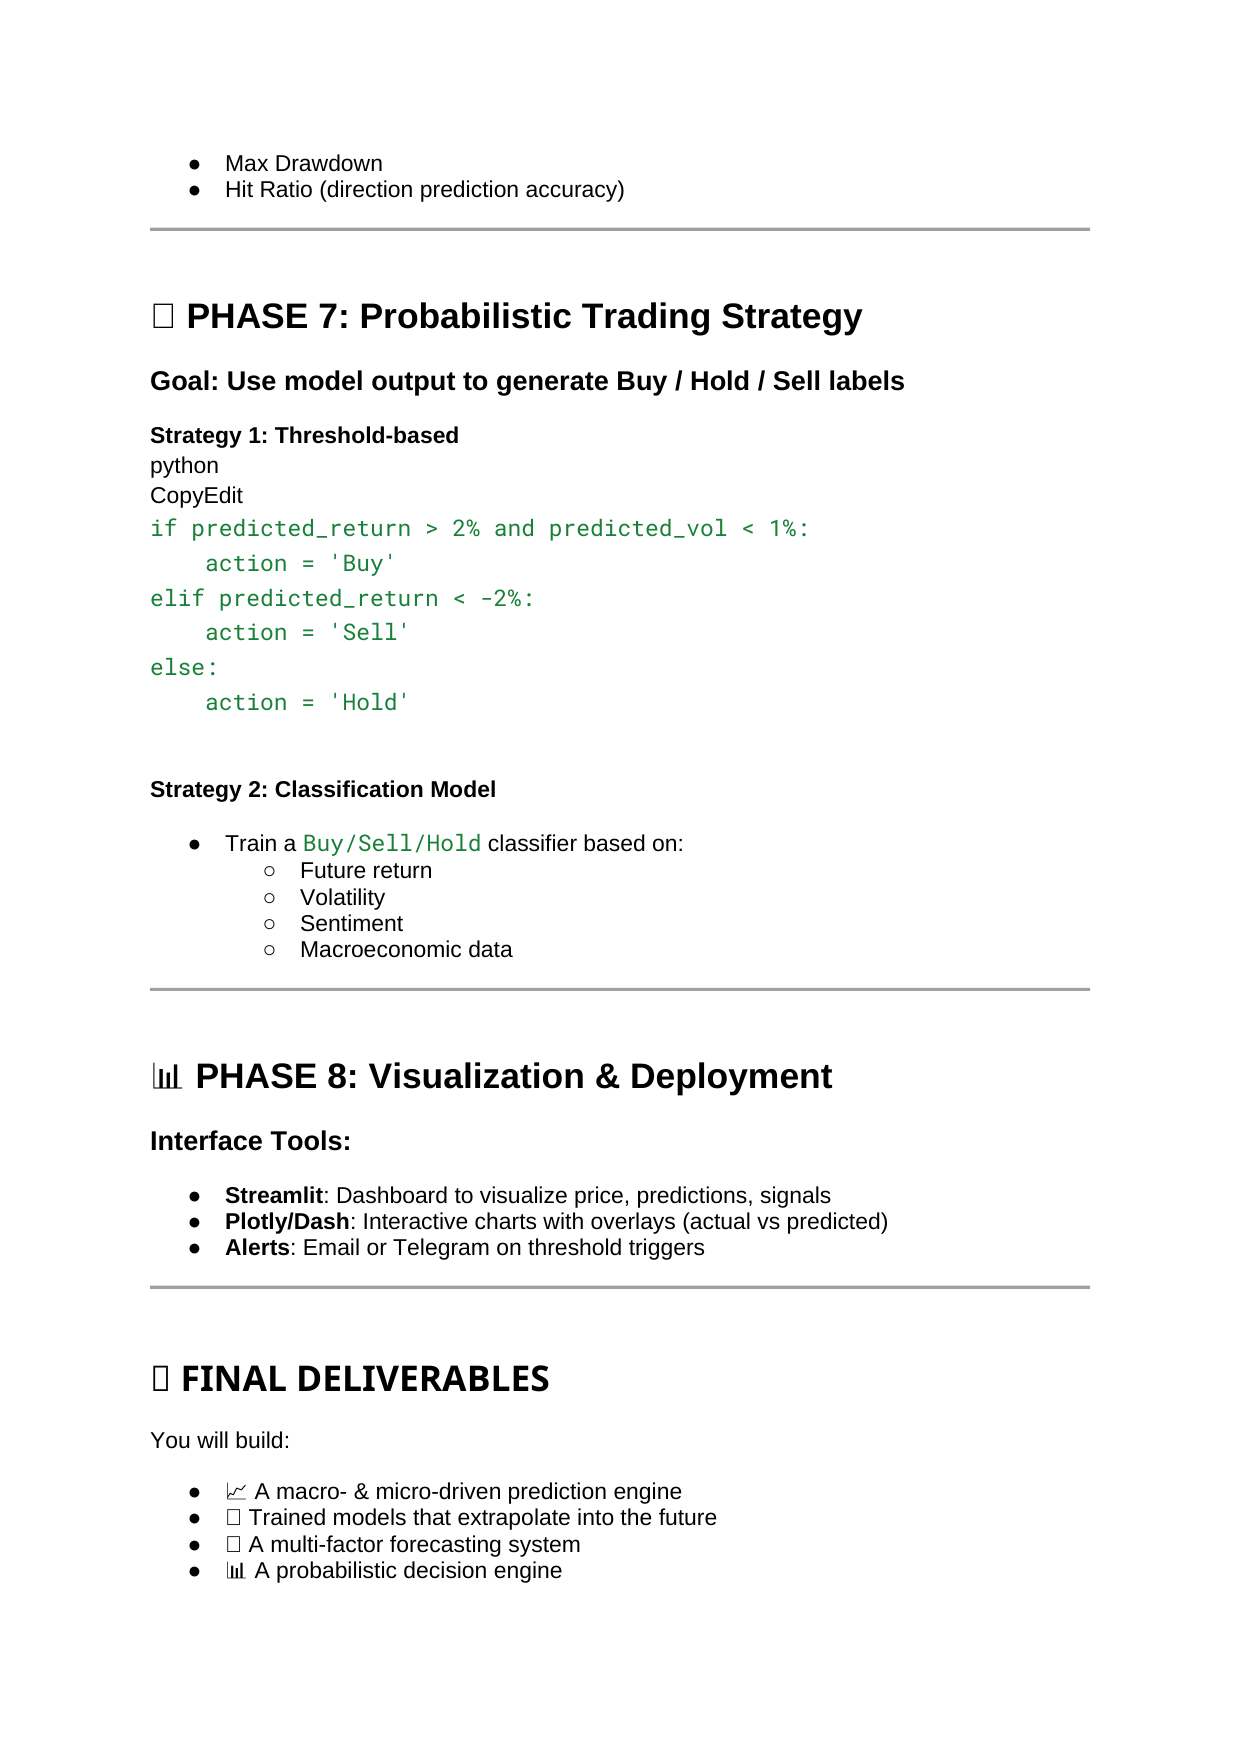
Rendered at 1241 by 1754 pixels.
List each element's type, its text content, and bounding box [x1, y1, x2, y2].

subtitle 📊 PHASE 8: Visualization & Deployment [150, 1056, 1090, 1096]
list Plotly/Dash: Interactive charts with overlays (actual vs predicted) [187, 1208, 1090, 1234]
list 📈 A macro- & micro-driven prediction engine [187, 1478, 1090, 1504]
subtitle 🧮 PHASE 7: Probabilistic Trading Strategy [150, 295, 1090, 336]
text else: [150, 651, 1090, 681]
text CopyEdit [150, 482, 1090, 509]
subtitle Strategy 2: Classification Model [150, 776, 1090, 802]
list Hit Ratio (direction prediction accuracy) [187, 176, 1090, 203]
subtitle Interface Tools: [150, 1125, 1090, 1157]
list Train a Buy/Sell/Hold classifier based on: [187, 827, 1090, 857]
text if predicted_return > 2% and predicted_vol < 1%: [150, 512, 1090, 543]
text action = 'Buy' [150, 547, 1090, 577]
list Volatility [262, 884, 1090, 910]
list Streamlit: Dashboard to visualize price, predictions, signals [187, 1182, 1090, 1208]
list 🧮 A multi-factor forecasting system [187, 1531, 1090, 1557]
text action = 'Hold' [150, 686, 1090, 716]
text elif predicted_return < -2%: [150, 582, 1090, 612]
text You will build: [150, 1427, 1090, 1453]
subtitle Goal: Use model output to generate Buy / Hold / Sell labels [150, 365, 1090, 397]
subtitle Strategy 1: Threshold-based [150, 422, 1090, 448]
list Max Drawdown [187, 150, 1090, 176]
text action = 'Sell' [150, 617, 1090, 647]
subtitle ✅ FINAL DELIVERABLES [150, 1353, 1090, 1402]
text python [150, 452, 1090, 478]
list 📊 A probabilistic decision engine [187, 1557, 1090, 1583]
list Alerts: Email or Telegram on threshold triggers [187, 1234, 1090, 1261]
list Sentiment [262, 910, 1090, 936]
list Future return [262, 857, 1090, 884]
list Macroeconomic data [262, 936, 1090, 963]
list 🧠 Trained models that extrapolate into the future [187, 1504, 1090, 1531]
